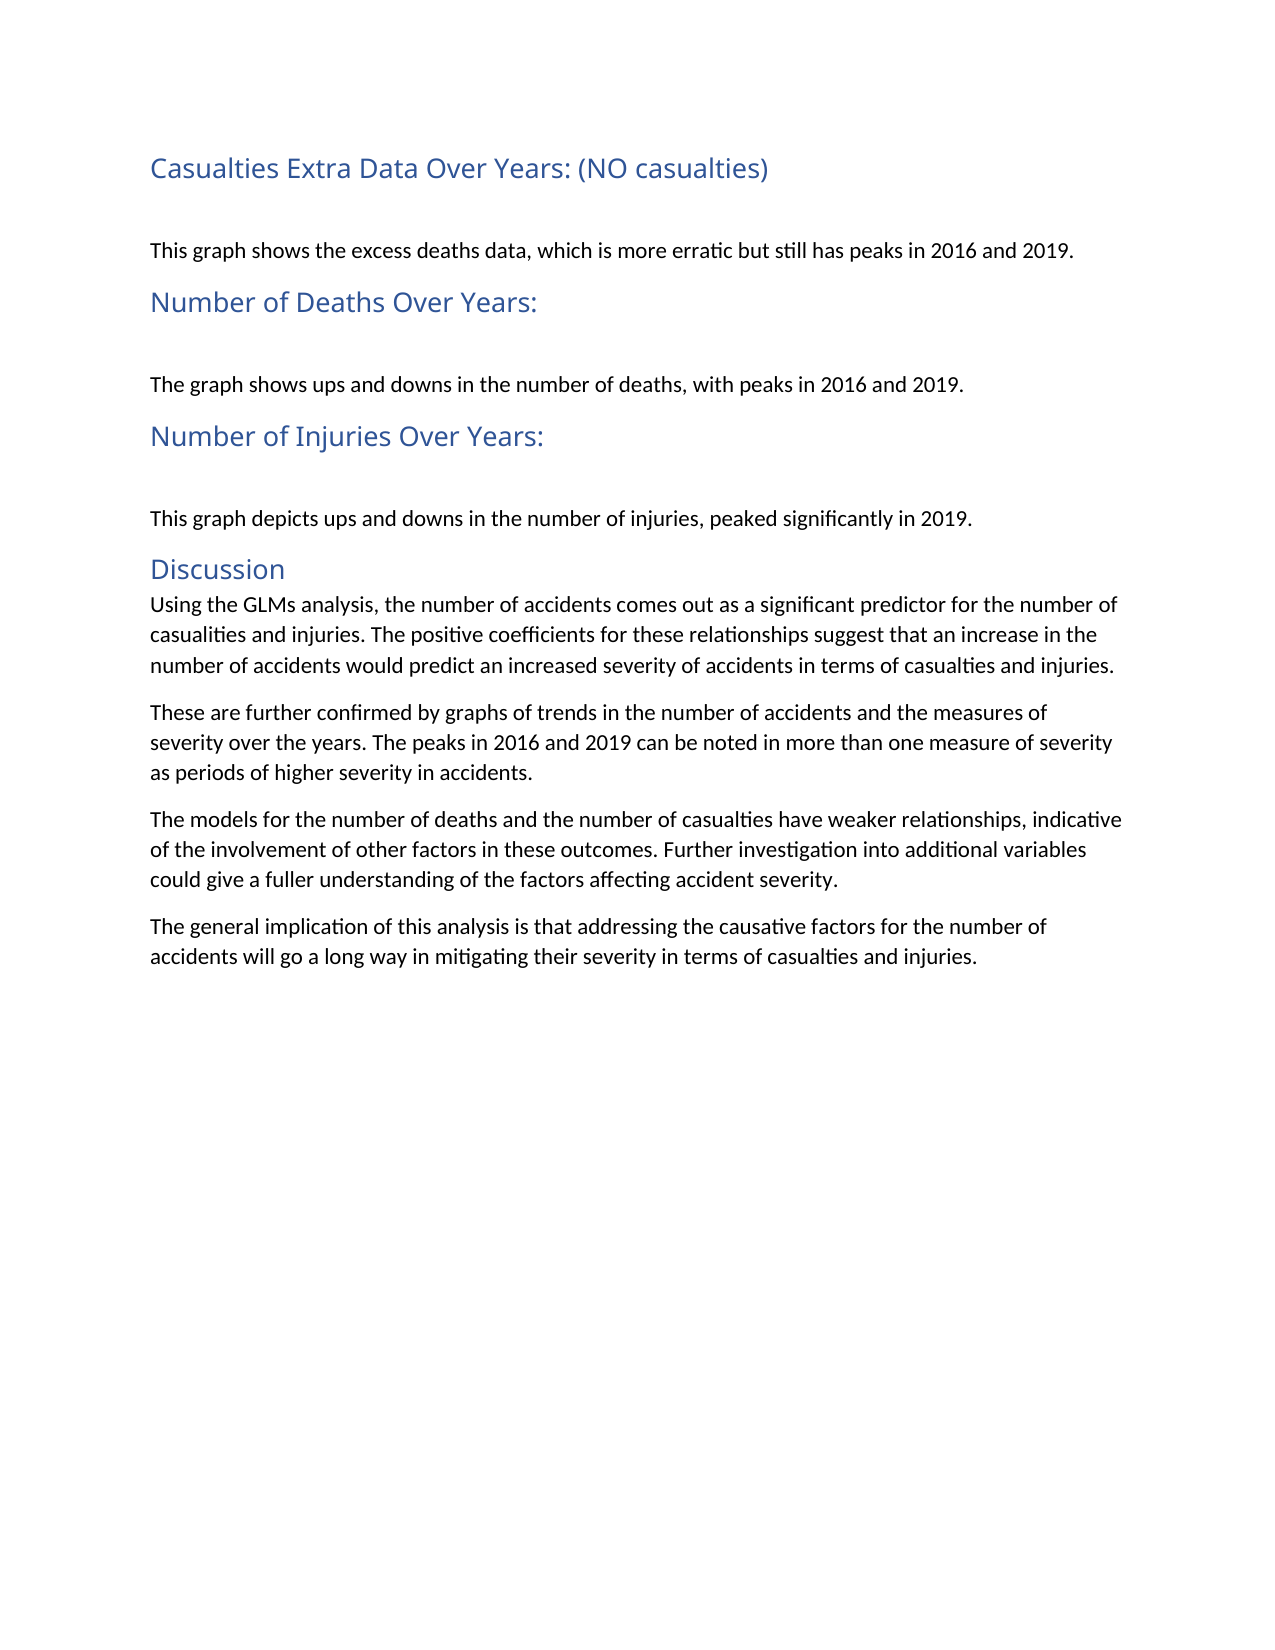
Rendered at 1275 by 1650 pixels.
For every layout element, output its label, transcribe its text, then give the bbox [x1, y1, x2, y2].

subtitle Number of Deaths Over Years: [150, 283, 1125, 320]
text The models for the number of deaths and the number of casualties have weaker relationships, indicative of the involvement of other factors in these outcomes. Further investigation into additional variables could give a fuller understanding of the factors affecting accident severity. [150, 805, 1125, 893]
subtitle Discussion [150, 551, 1125, 587]
subtitle Casualties Extra Data Over Years: (NO casualties) [150, 150, 1125, 187]
text Using the GLMs analysis, the number of accidents comes out as a significant predictor for the number of casualities and injuries. The positive coefficients for these relationships suggest that an increase in the number of accidents would predict an increased severity of accidents in terms of casualties and injuries. [150, 590, 1125, 679]
text These are further confirmed by graphs of trends in the number of accidents and the measures of severity over the years. The peaks in 2016 and 2019 can be noted in more than one measure of severity as periods of higher severity in accidents. [150, 698, 1125, 786]
text The graph shows ups and downs in the number of deaths, with peaks in 2016 and 2019. [150, 370, 1125, 398]
subtitle Number of Injuries Over Years: [150, 417, 1125, 454]
text The general implication of this analysis is that addressing the causative factors for the number of accidents will go a long way in mitigating their severity in terms of casualties and injuries. [150, 912, 1125, 971]
text This graph shows the excess deaths data, which is more erratic but still has peaks in 2016 and 2019. [150, 237, 1125, 265]
text This graph depicts ups and downs in the number of injuries, peaked significantly in 2019. [150, 504, 1125, 532]
